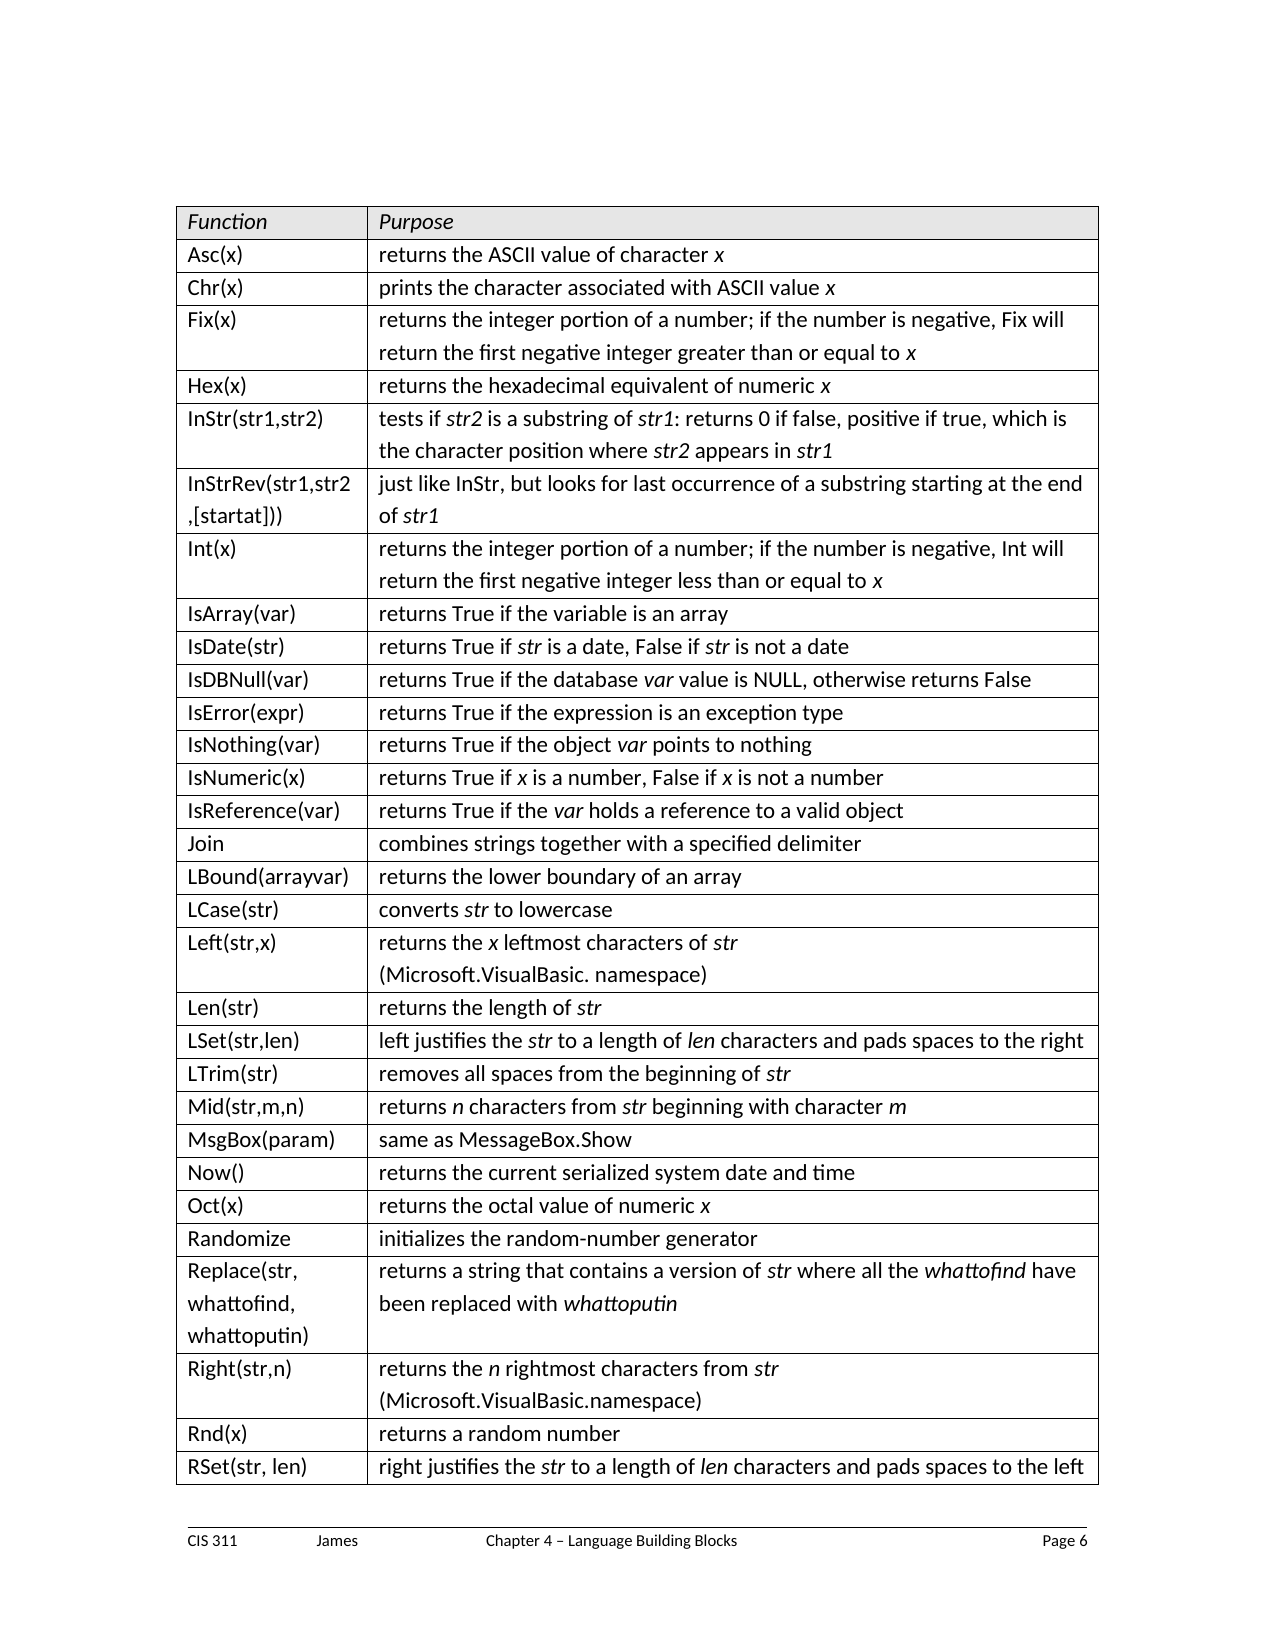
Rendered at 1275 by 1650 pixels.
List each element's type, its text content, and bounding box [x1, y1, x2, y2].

table_cell returns the integer portion of a number; if the number is negative, Int will return the first negative integer less than or equal to x [368, 534, 1098, 598]
table_header Purpose [368, 207, 1098, 239]
table_cell returns the octal value of numeric x [368, 1191, 1098, 1223]
table_cell Now() [177, 1158, 367, 1190]
table_cell combines strings together with a specified delimiter [368, 829, 1098, 861]
table_cell LTrim(str) [177, 1059, 367, 1091]
table_cell Mid(str,m,n) [177, 1092, 367, 1124]
table_cell LCase(str) [177, 895, 367, 927]
table_cell LSet(str,len) [177, 1026, 367, 1058]
table_cell returns the lower boundary of an array [368, 862, 1098, 894]
table_cell returns n characters from str beginning with character m [368, 1092, 1098, 1124]
table_cell returns the ASCII value of character x [368, 240, 1098, 272]
table_cell just like InStr, but looks for last occurrence of a substring starting at the end of str1 [368, 469, 1098, 533]
table_cell returns the length of str [368, 993, 1098, 1025]
table_cell returns a random number [368, 1419, 1098, 1451]
table_cell InStrRev(str1,str2,[startat])) [177, 469, 367, 533]
table_cell returns the current serialized system date and time [368, 1158, 1098, 1190]
table_cell returns the n rightmost characters from str (Microsoft.VisualBasic.namespace) [368, 1354, 1098, 1418]
table_cell Oct(x) [177, 1191, 367, 1223]
table_cell prints the character associated with ASCII value x [368, 273, 1098, 304]
table_cell returns the x leftmost characters of str (Microsoft.VisualBasic. namespace) [368, 928, 1098, 992]
table_cell Asc(x) [177, 240, 367, 272]
table_cell right justifies the str to a length of len characters and pads spaces to the left [368, 1452, 1098, 1484]
table_cell returns True if the var holds a reference to a valid object [368, 796, 1098, 828]
table_cell Right(str,n) [177, 1354, 367, 1418]
table_cell IsArray(var) [177, 599, 367, 631]
table_cell returns True if the variable is an array [368, 599, 1098, 631]
table_cell left justifies the str to a length of len characters and pads spaces to the right [368, 1026, 1098, 1058]
table_cell IsNothing(var) [177, 731, 367, 762]
table_cell tests if str2 is a substring of str1: returns 0 if false, positive if true, which is the character position where str2 appears in str1 [368, 404, 1098, 468]
table_cell InStr(str1,str2) [177, 404, 367, 468]
table_cell IsDBNull(var) [177, 665, 367, 697]
table_cell Randomize [177, 1224, 367, 1256]
table_cell returns the integer portion of a number; if the number is negative, Fix will return the first negative integer greater than or equal to x [368, 306, 1098, 370]
table_cell returns True if x is a number, False if x is not a number [368, 764, 1098, 795]
table_cell LBound(arrayvar) [177, 862, 367, 894]
table_cell removes all spaces from the beginning of str [368, 1059, 1098, 1091]
table_cell returns the hexadecimal equivalent of numeric x [368, 371, 1098, 403]
table_cell IsError(expr) [177, 698, 367, 729]
table_cell Left(str,x) [177, 928, 367, 992]
table_cell IsNumeric(x) [177, 764, 367, 795]
table_cell Rnd(x) [177, 1419, 367, 1451]
table_cell Chr(x) [177, 273, 367, 304]
table_cell returns True if str is a date, False if str is not a date [368, 632, 1098, 664]
table_cell returns True if the object var points to nothing [368, 731, 1098, 762]
table_cell initializes the random-number generator [368, 1224, 1098, 1256]
table_cell Fix(x) [177, 306, 367, 370]
table_cell IsDate(str) [177, 632, 367, 664]
table_cell RSet(str, len) [177, 1452, 367, 1484]
table_cell IsReference(var) [177, 796, 367, 828]
table_cell converts str to lowercase [368, 895, 1098, 927]
table_cell Hex(x) [177, 371, 367, 403]
table_cell MsgBox(param) [177, 1125, 367, 1157]
table_header Function [177, 207, 367, 239]
table_cell Len(str) [177, 993, 367, 1025]
table_cell Replace(str, whattofind, whattoputin) [177, 1257, 367, 1353]
table_cell Int(x) [177, 534, 367, 598]
table_cell returns True if the expression is an exception type [368, 698, 1098, 729]
table_cell same as MessageBox.Show [368, 1125, 1098, 1157]
table_cell returns True if the database var value is NULL, otherwise returns False [368, 665, 1098, 697]
table_cell returns a string that contains a version of str where all the whattofind have been replaced with whattoputin [368, 1257, 1098, 1353]
table_cell Join [177, 829, 367, 861]
